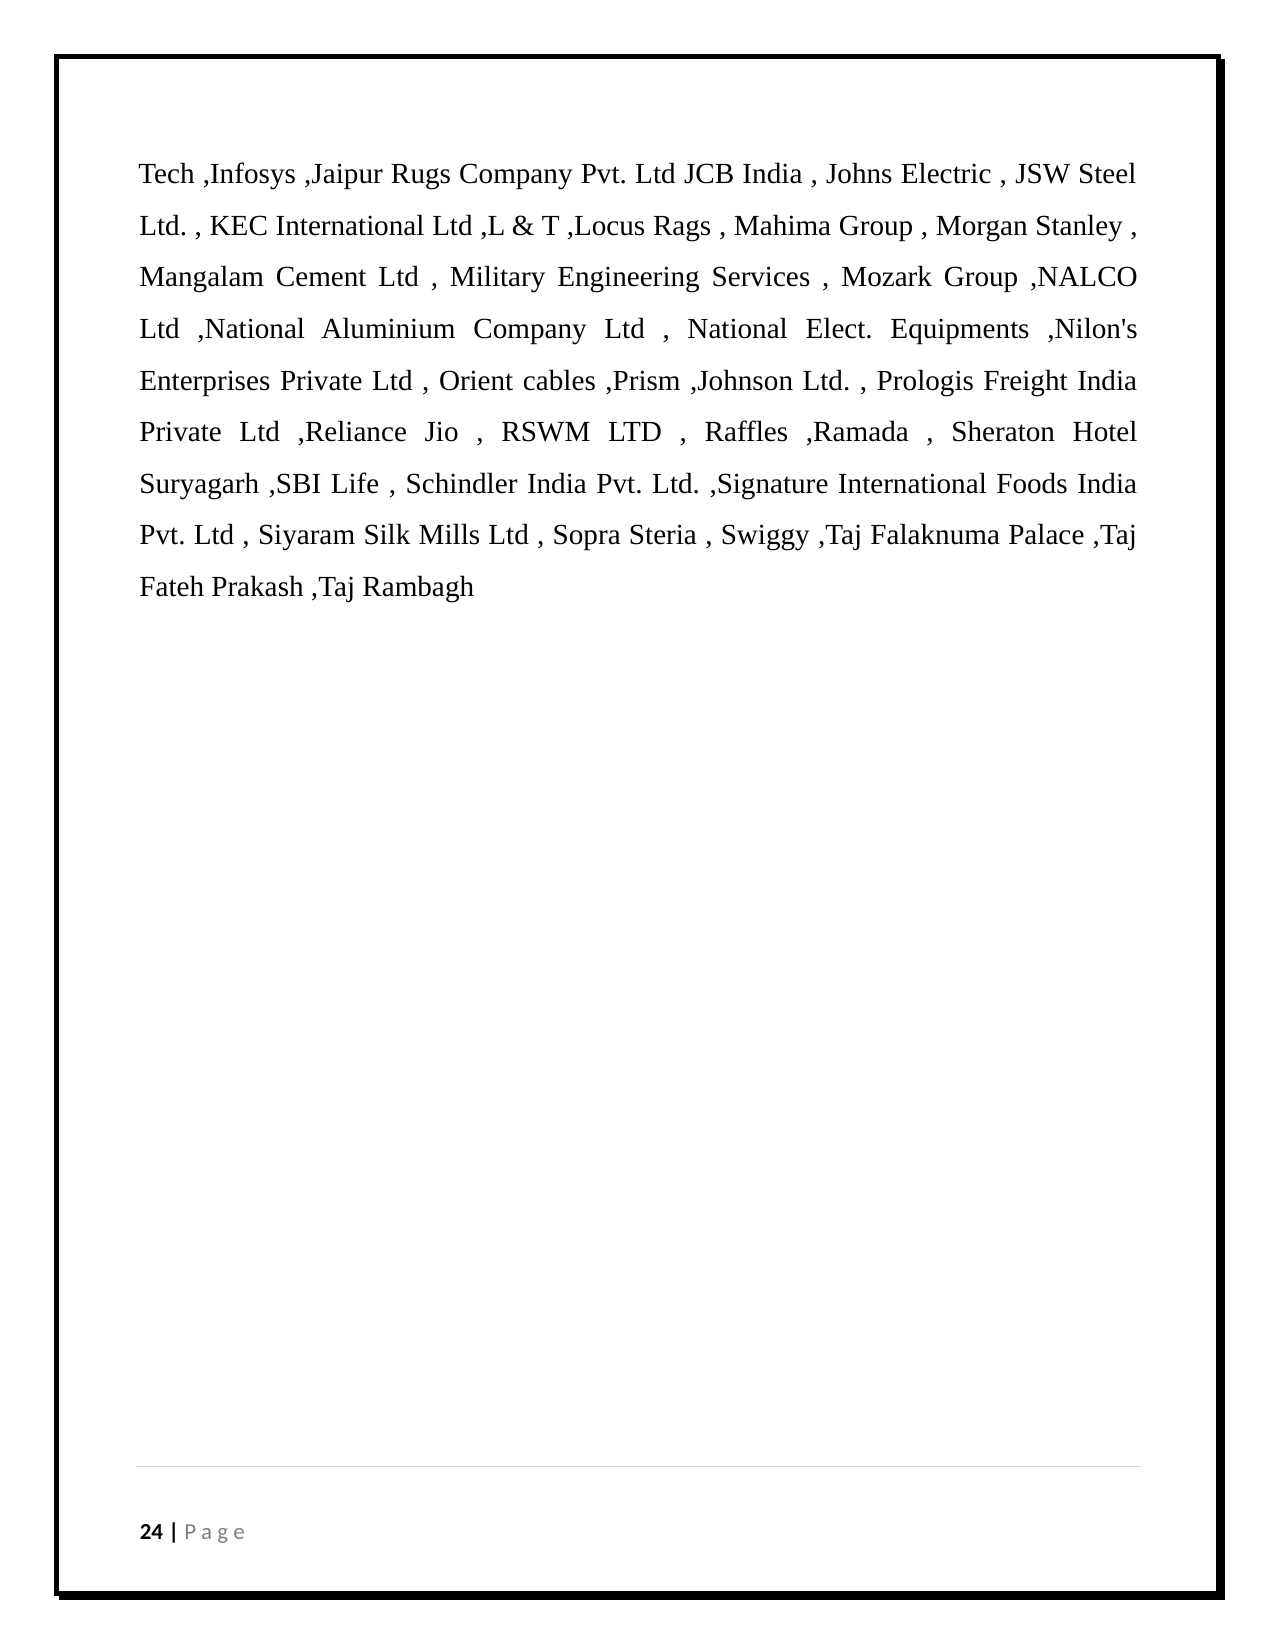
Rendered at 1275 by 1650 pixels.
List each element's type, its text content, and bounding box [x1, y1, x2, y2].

text Tech ,Infosys ,Jaipur Rugs Company Pvt. Ltd JCB India , Johns Electric , JSW Steel Ltd. , KEC International Ltd ,L & T ,Locus Rags , Mahima Group , Morgan Stanley , Mangalam Cement Ltd , Military Engineering Services , Mozark Group ,NALCO Ltd ,National Aluminium Company Ltd , National Elect. Equipments ,Nilon's Enterprises Private Ltd , Orient cables ,Prism ,Johnson Ltd. , Prologis Freight India Private Ltd ,Reliance Jio , RSWM LTD , Raffles ,Ramada , Sheraton Hotel Suryagarh ,SBI Life , Schindler India Pvt. Ltd. ,Signature International Foods India Pvt. Ltd , Siyaram Silk Mills Ltd , Sopra Steria , Swiggy ,Taj Falaknuma Palace ,Taj Fateh Prakash ,Taj Rambagh [138, 156, 1139, 602]
